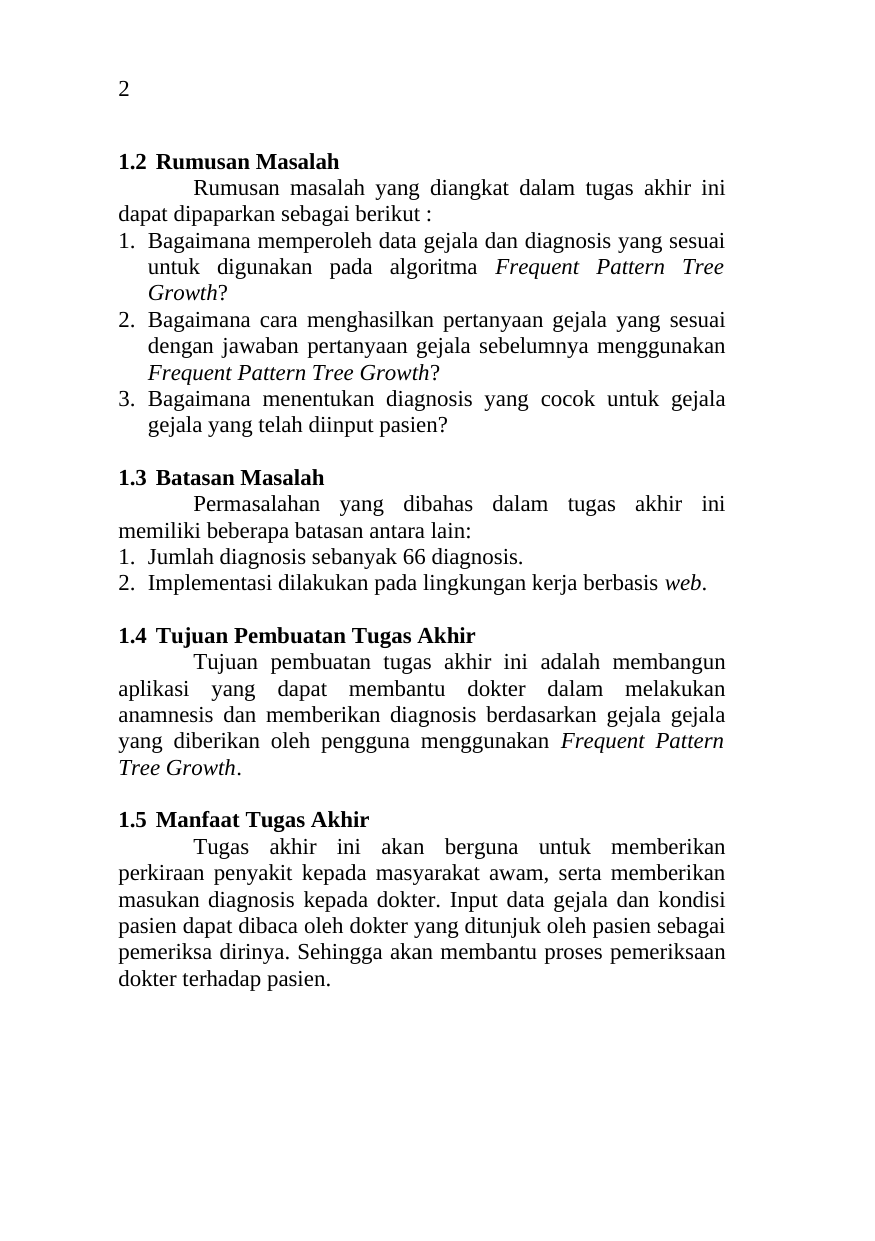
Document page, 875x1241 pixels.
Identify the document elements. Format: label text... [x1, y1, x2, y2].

subtitle Batasan Masalah [118, 464, 726, 490]
text Tujuan pembuatan tugas akhir ini adalah membangun aplikasi yang dapat membantu dokter dalam melakukan anamnesis dan memberikan diagnosis berdasarkan gejala gejala yang diberikan oleh pengguna menggunakan Frequent Pattern Tree Growth. [118, 648, 726, 780]
text Tugas akhir ini akan berguna untuk memberikan perkiraan penyakit kepada masyarakat awam, serta memberikan masukan diagnosis kepada dokter. Input data gejala dan kondisi pasien dapat dibaca oleh dokter yang ditunjuk oleh pasien sebagai pemeriksa dirinya. Sehingga akan membantu proses pemeriksaan dokter terhadap pasien. [118, 833, 726, 991]
subtitle Tujuan Pembuatan Tugas Akhir [118, 622, 726, 648]
subtitle Manfaat Tugas Akhir [118, 807, 726, 833]
list Implementasi dilakukan pada lingkungan kerja berbasis web. [118, 569, 726, 596]
list Bagaimana cara menghasilkan pertanyaan gejala yang sesuai dengan jawaban pertanyaan gejala sebelumnya menggunakan Frequent Pattern Tree Growth? [118, 306, 726, 385]
list Rumusan masalah yang diangkat dalam tugas akhir ini dapat dipaparkan sebagai berikut : [118, 174, 726, 227]
list Bagaimana memperoleh data gejala dan diagnosis yang sesuai untuk digunakan pada algoritma Frequent Pattern Tree Growth? [118, 227, 726, 306]
text Permasalahan yang dibahas dalam tugas akhir ini memiliki beberapa batasan antara lain: [118, 490, 726, 543]
list Jumlah diagnosis sebanyak 66 diagnosis. [118, 543, 726, 569]
list Bagaimana menentukan diagnosis yang cocok untuk gejala gejala yang telah diinput pasien? [118, 385, 726, 438]
subtitle Rumusan Masalah [118, 148, 726, 174]
